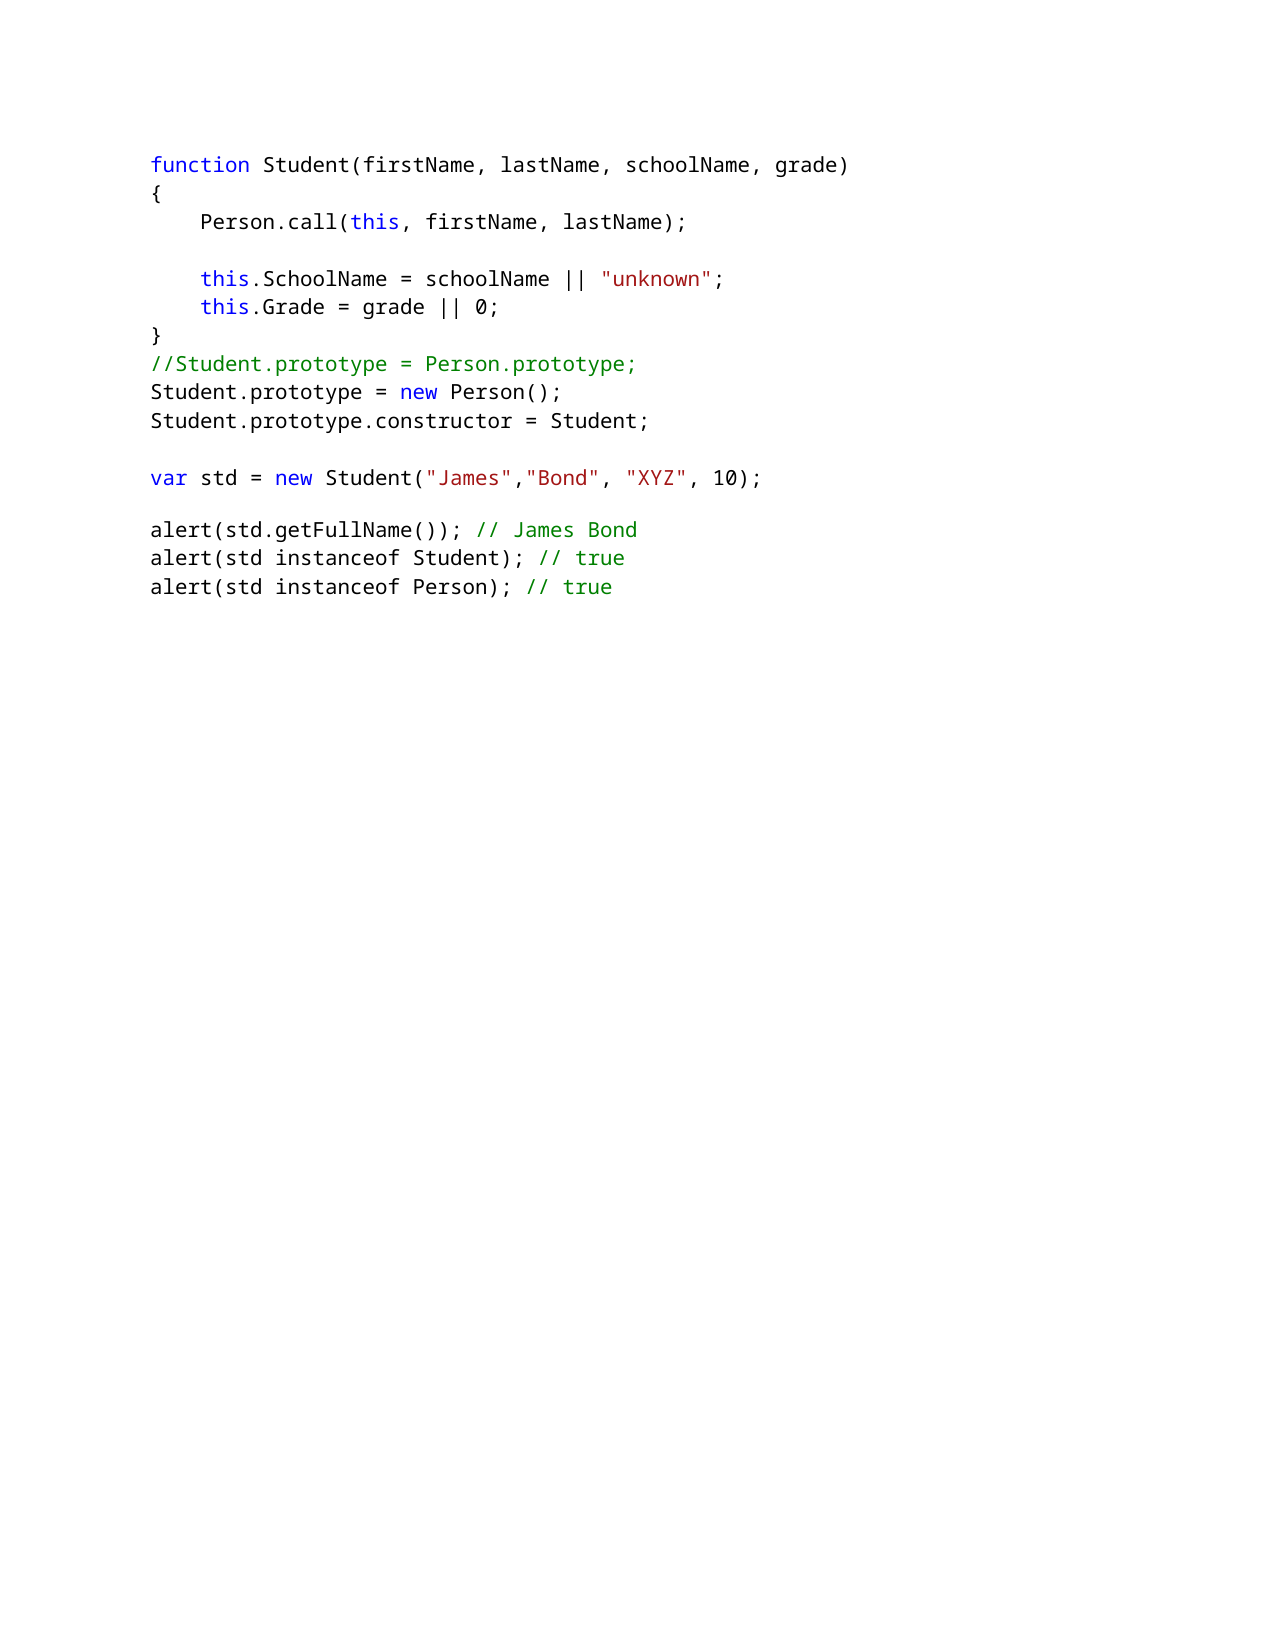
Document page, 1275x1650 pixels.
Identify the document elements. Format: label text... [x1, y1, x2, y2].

text Student.prototype.constructor = Student; [150, 406, 1125, 434]
text alert(std.getFullName()); // James Bond [150, 515, 1125, 543]
text this.Grade = grade || 0; [150, 292, 1125, 321]
text //Student.prototype = Person.prototype; [150, 349, 1125, 377]
text } [150, 321, 1125, 349]
text Student.prototype = new Person(); [150, 377, 1125, 406]
text this.SchoolName = schoolName || "unknown"; [150, 264, 1125, 292]
text var std = new Student("James","Bond", "XYZ", 10); [150, 463, 1125, 491]
text Person.call(this, firstName, lastName); [150, 207, 1125, 235]
text { [150, 178, 1125, 207]
text function Student(firstName, lastName, schoolName, grade) [150, 150, 1125, 178]
text alert(std instanceof Person); // true [150, 572, 1125, 600]
text alert(std instanceof Student); // true [150, 543, 1125, 572]
